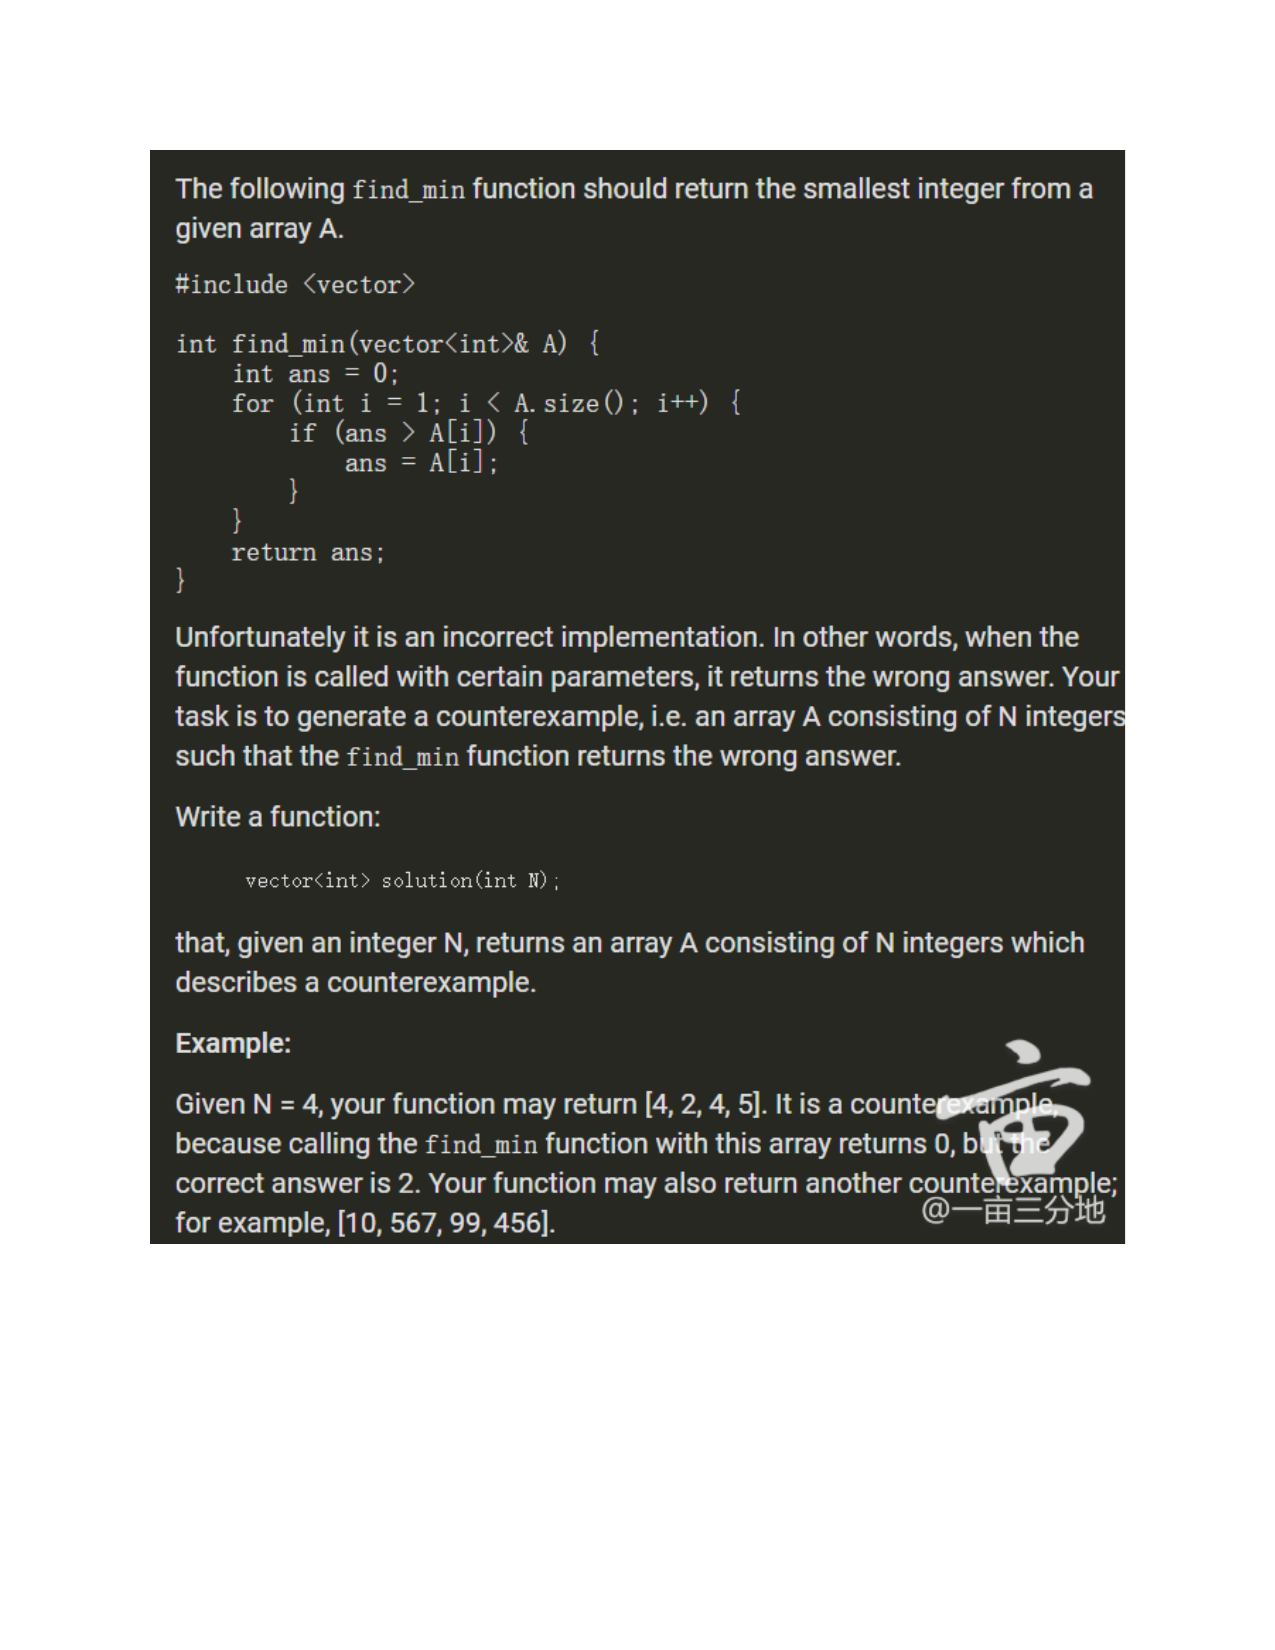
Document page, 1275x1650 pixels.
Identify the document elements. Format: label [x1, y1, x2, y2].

picture [150, 150, 1125, 1244]
